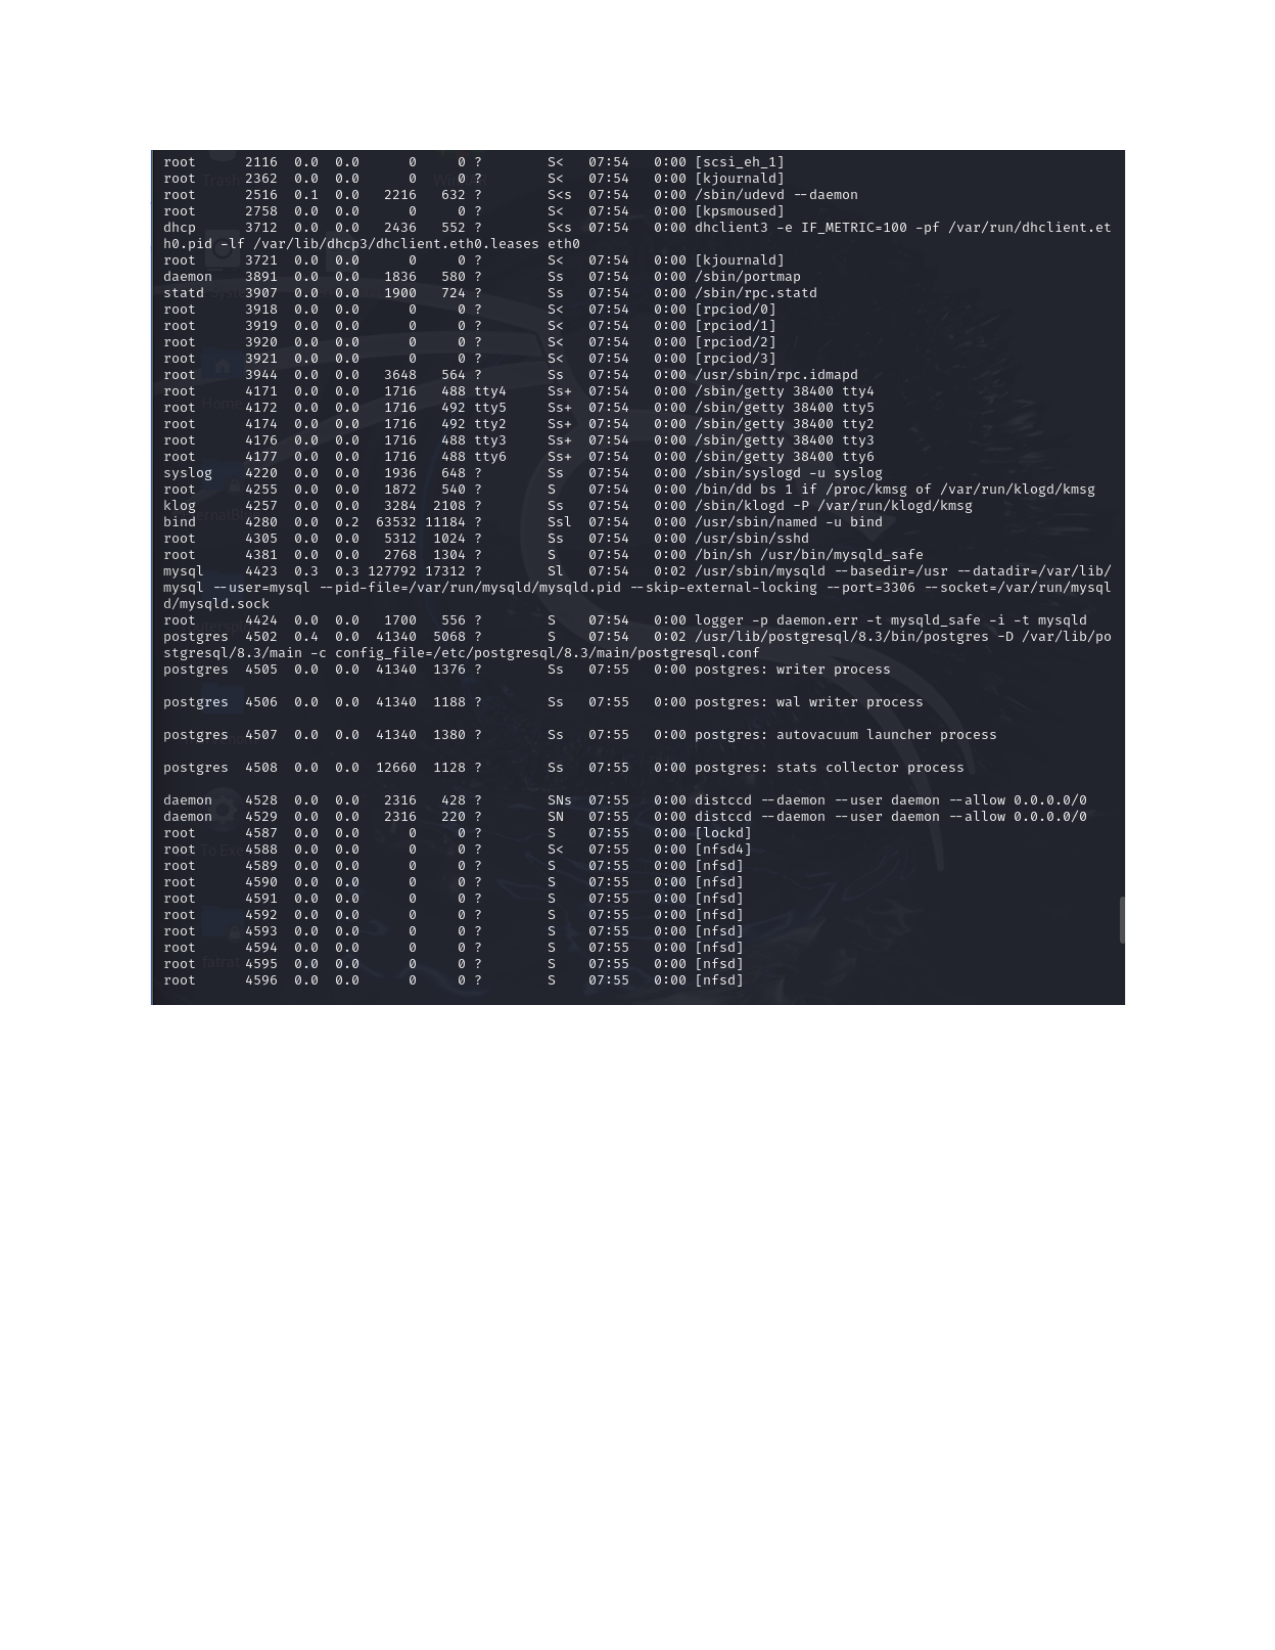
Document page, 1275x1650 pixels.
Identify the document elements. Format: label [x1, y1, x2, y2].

picture [150, 150, 1125, 1005]
